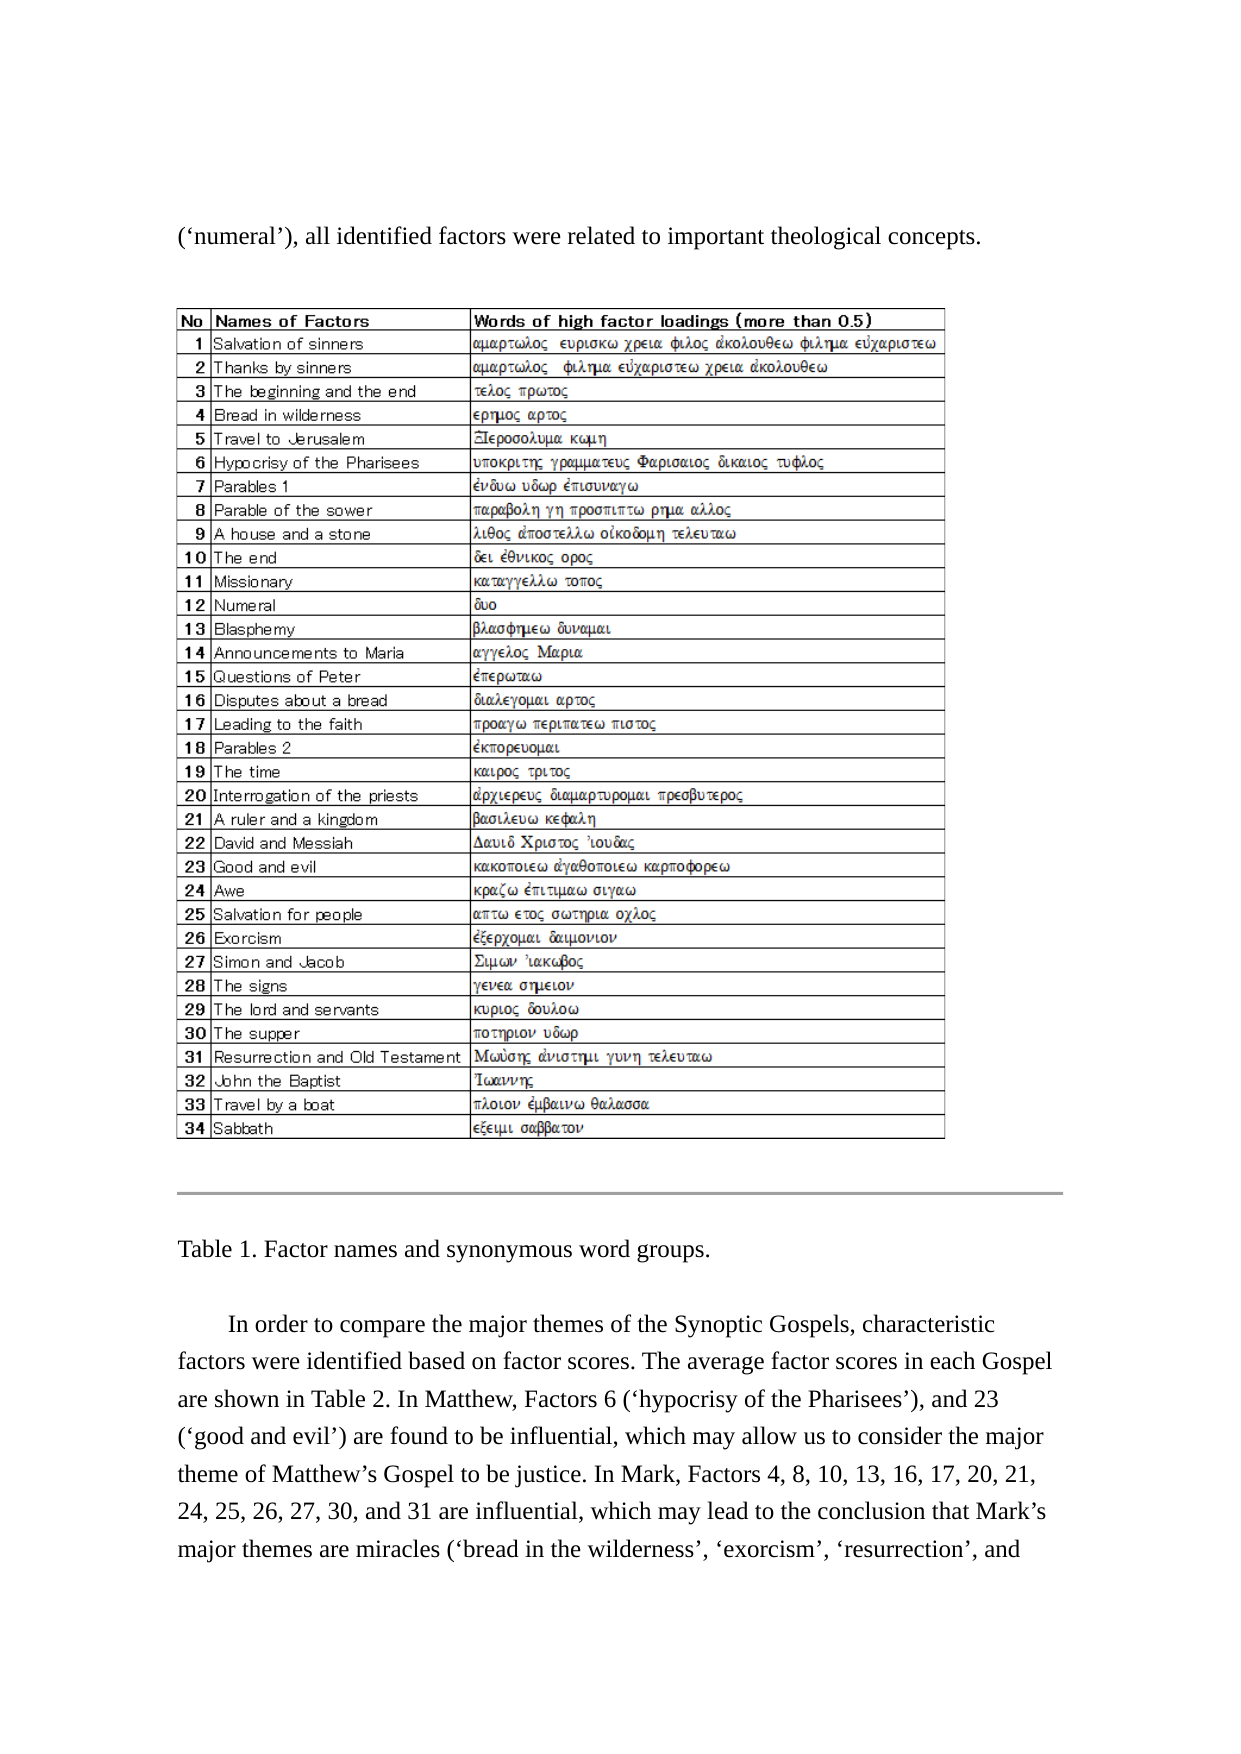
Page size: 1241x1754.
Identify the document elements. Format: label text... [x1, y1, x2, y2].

text Table 1. Factor names and synonymous word groups. [177, 1229, 1063, 1267]
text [177, 217, 1063, 254]
picture [176, 308, 946, 1139]
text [177, 1304, 1063, 1567]
